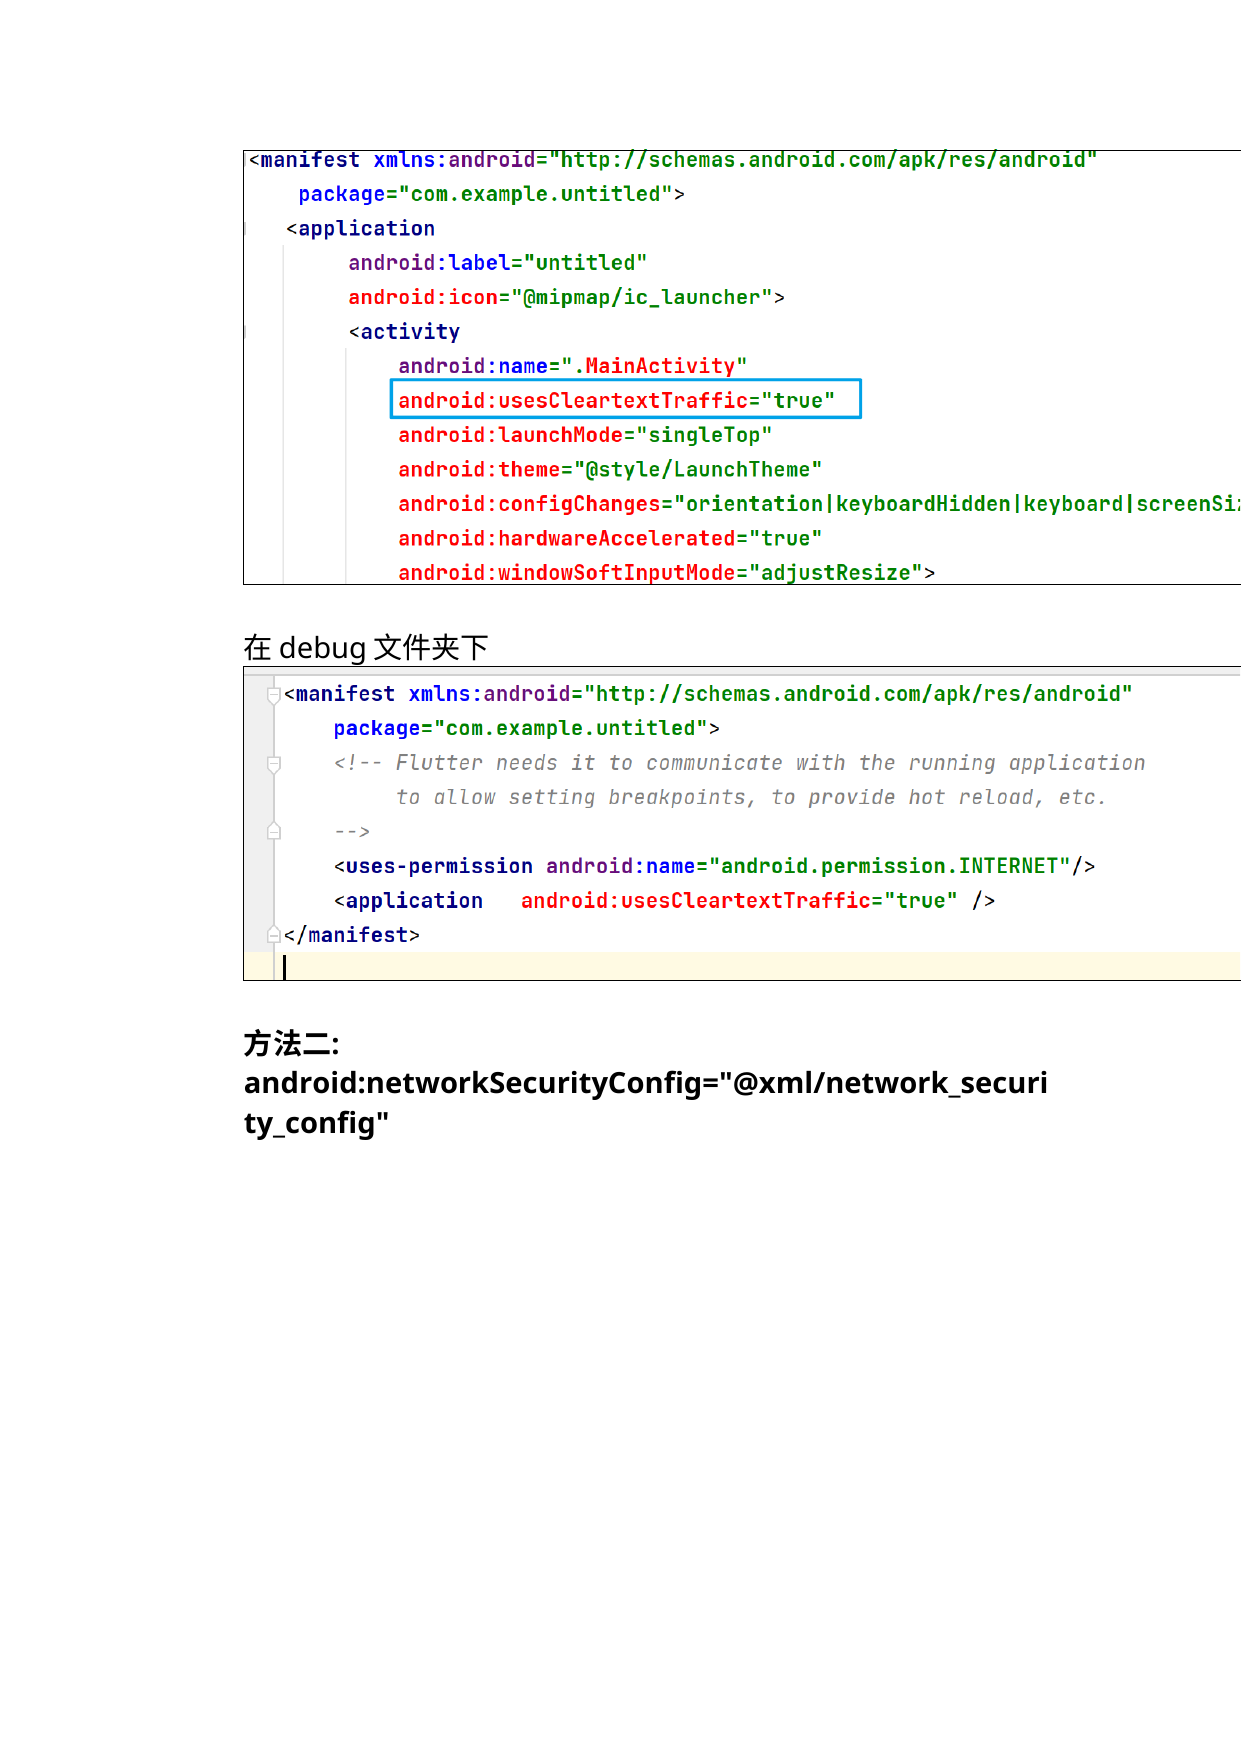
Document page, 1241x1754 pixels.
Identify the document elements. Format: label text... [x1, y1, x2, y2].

text 在debug文件夹下 [244, 624, 1053, 666]
text 方法二: android:networkSecurityConfig="@xml/network_security_config" [244, 1020, 1053, 1142]
picture [244, 151, 1241, 584]
picture [244, 667, 1241, 980]
